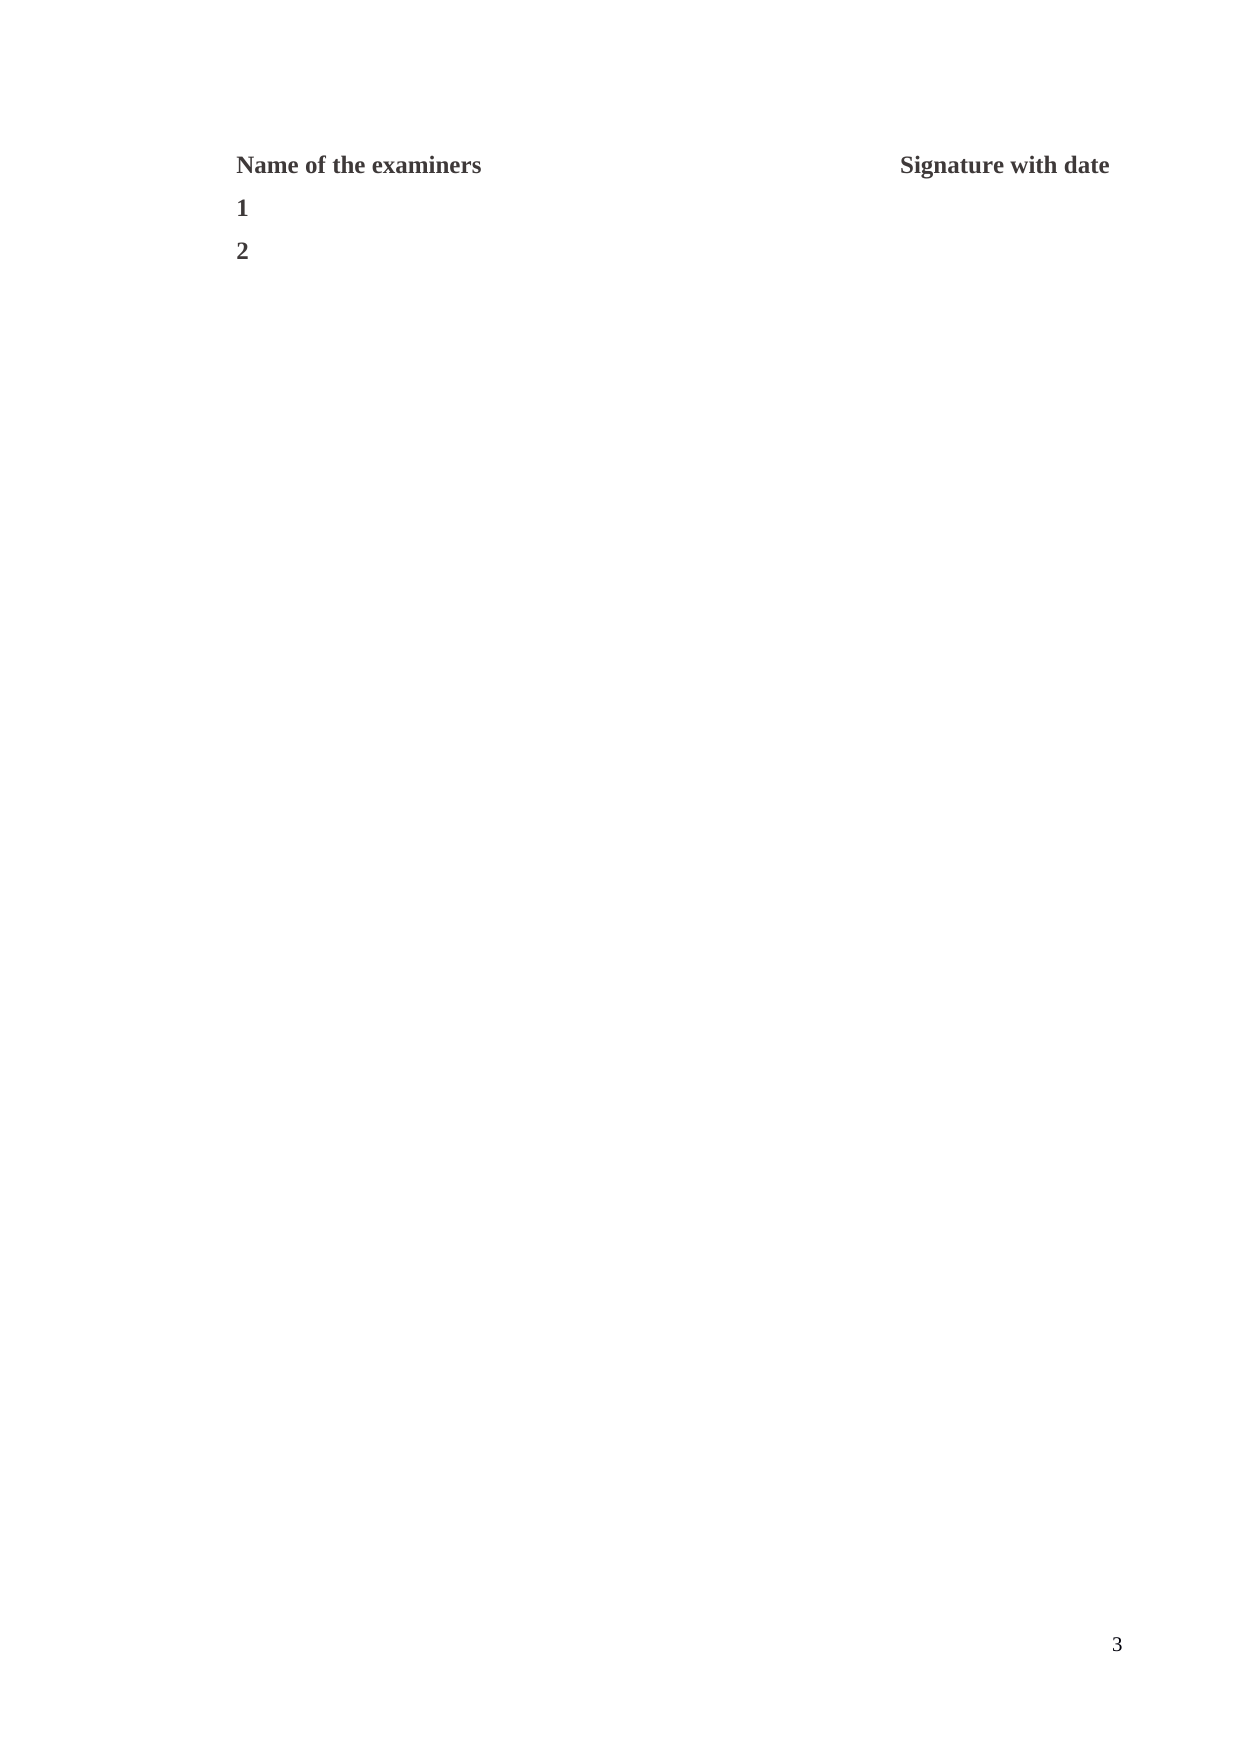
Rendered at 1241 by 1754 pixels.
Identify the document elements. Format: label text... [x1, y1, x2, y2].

text Name of the examiners Signature with date 1 2 [236, 150, 1122, 265]
